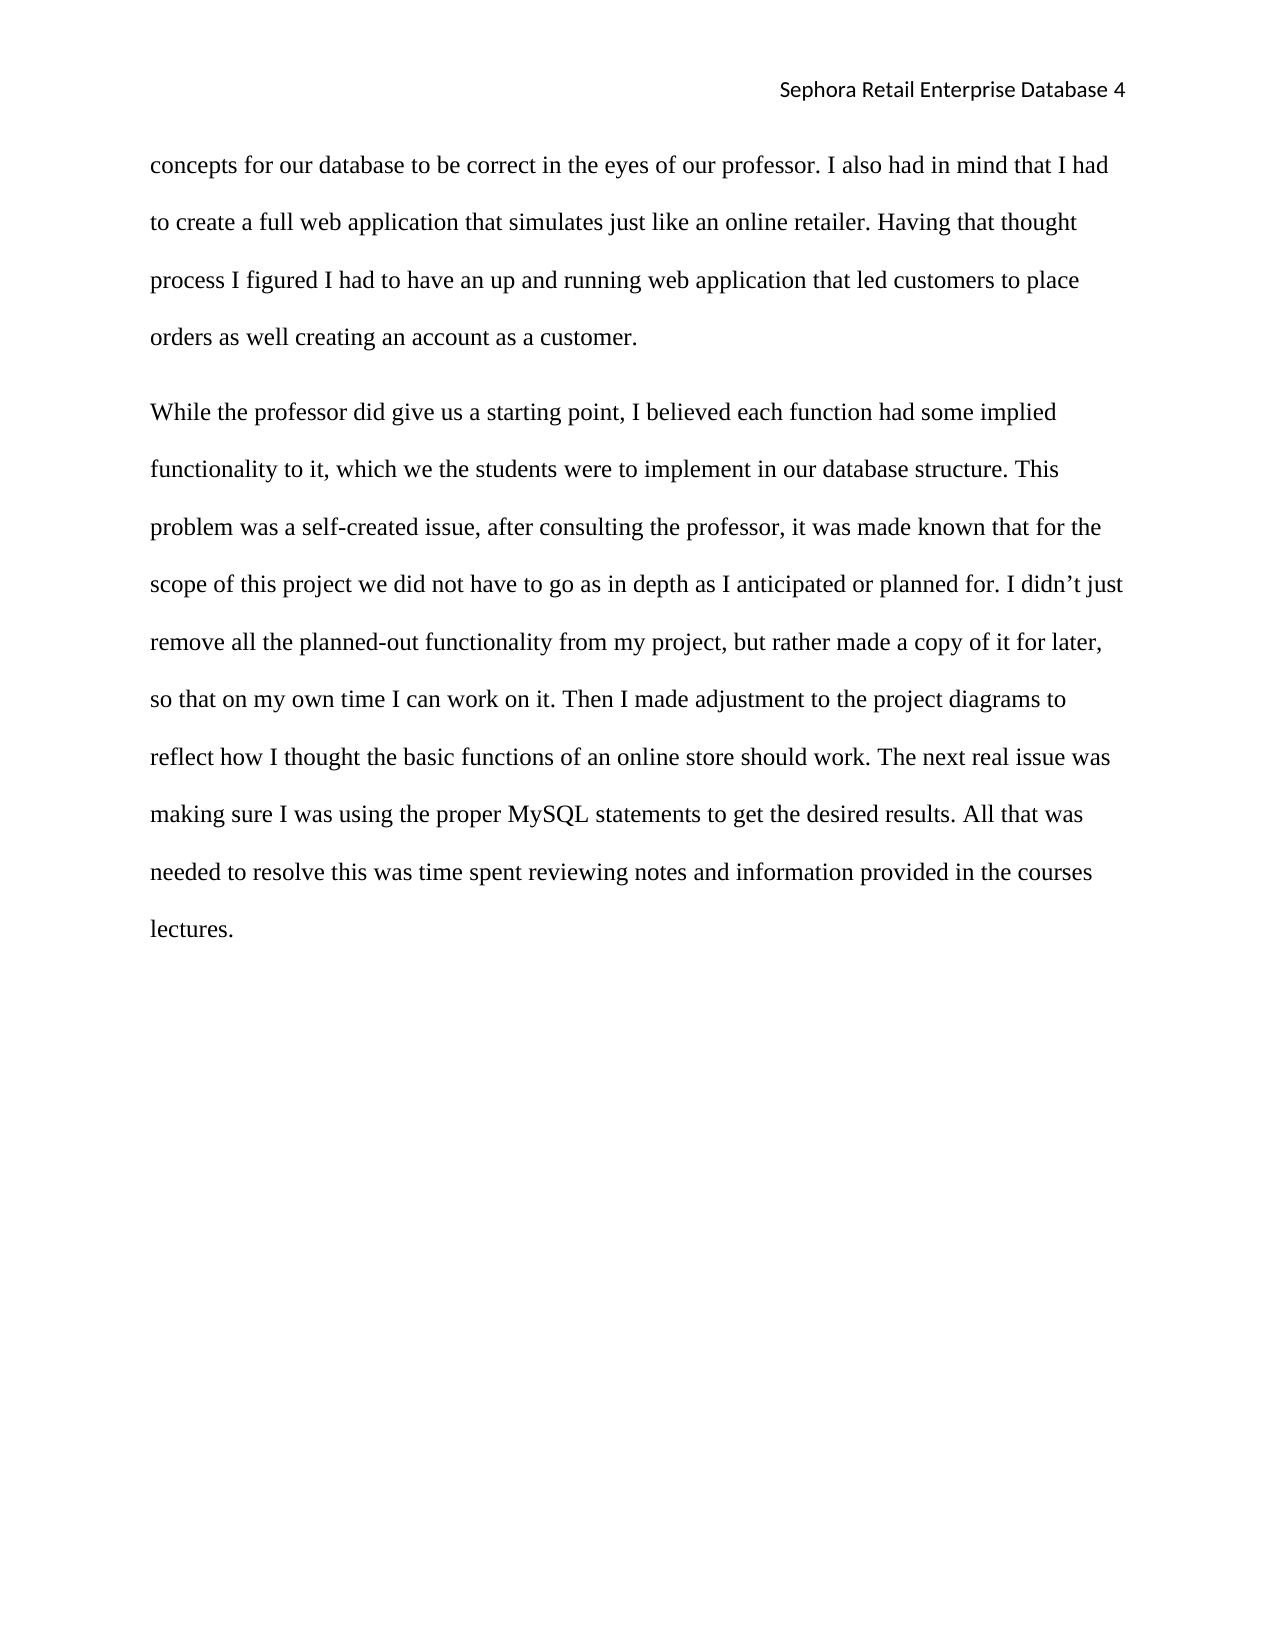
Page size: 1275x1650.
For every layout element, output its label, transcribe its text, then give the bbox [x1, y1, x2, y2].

text While the professor did give us a starting point, I believed each function had some implied functionality to it, which we the students were to implement in our database structure. This problem was a self-created issue, after consulting the professor, it was made known that for the scope of this project we did not have to go as in depth as I anticipated or planned for. I didn’t just remove all the planned-out functionality from my project, but rather made a copy of it for later, so that on my own time I can work on it. Then I made adjustment to the project diagrams to reflect how I thought the basic functions of an online store should work. The next real issue was making sure I was using the proper MySQL statements to get the desired results. All that was needed to resolve this was time spent reviewing notes and information provided in the courses lectures. [150, 397, 1125, 943]
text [150, 150, 1125, 351]
